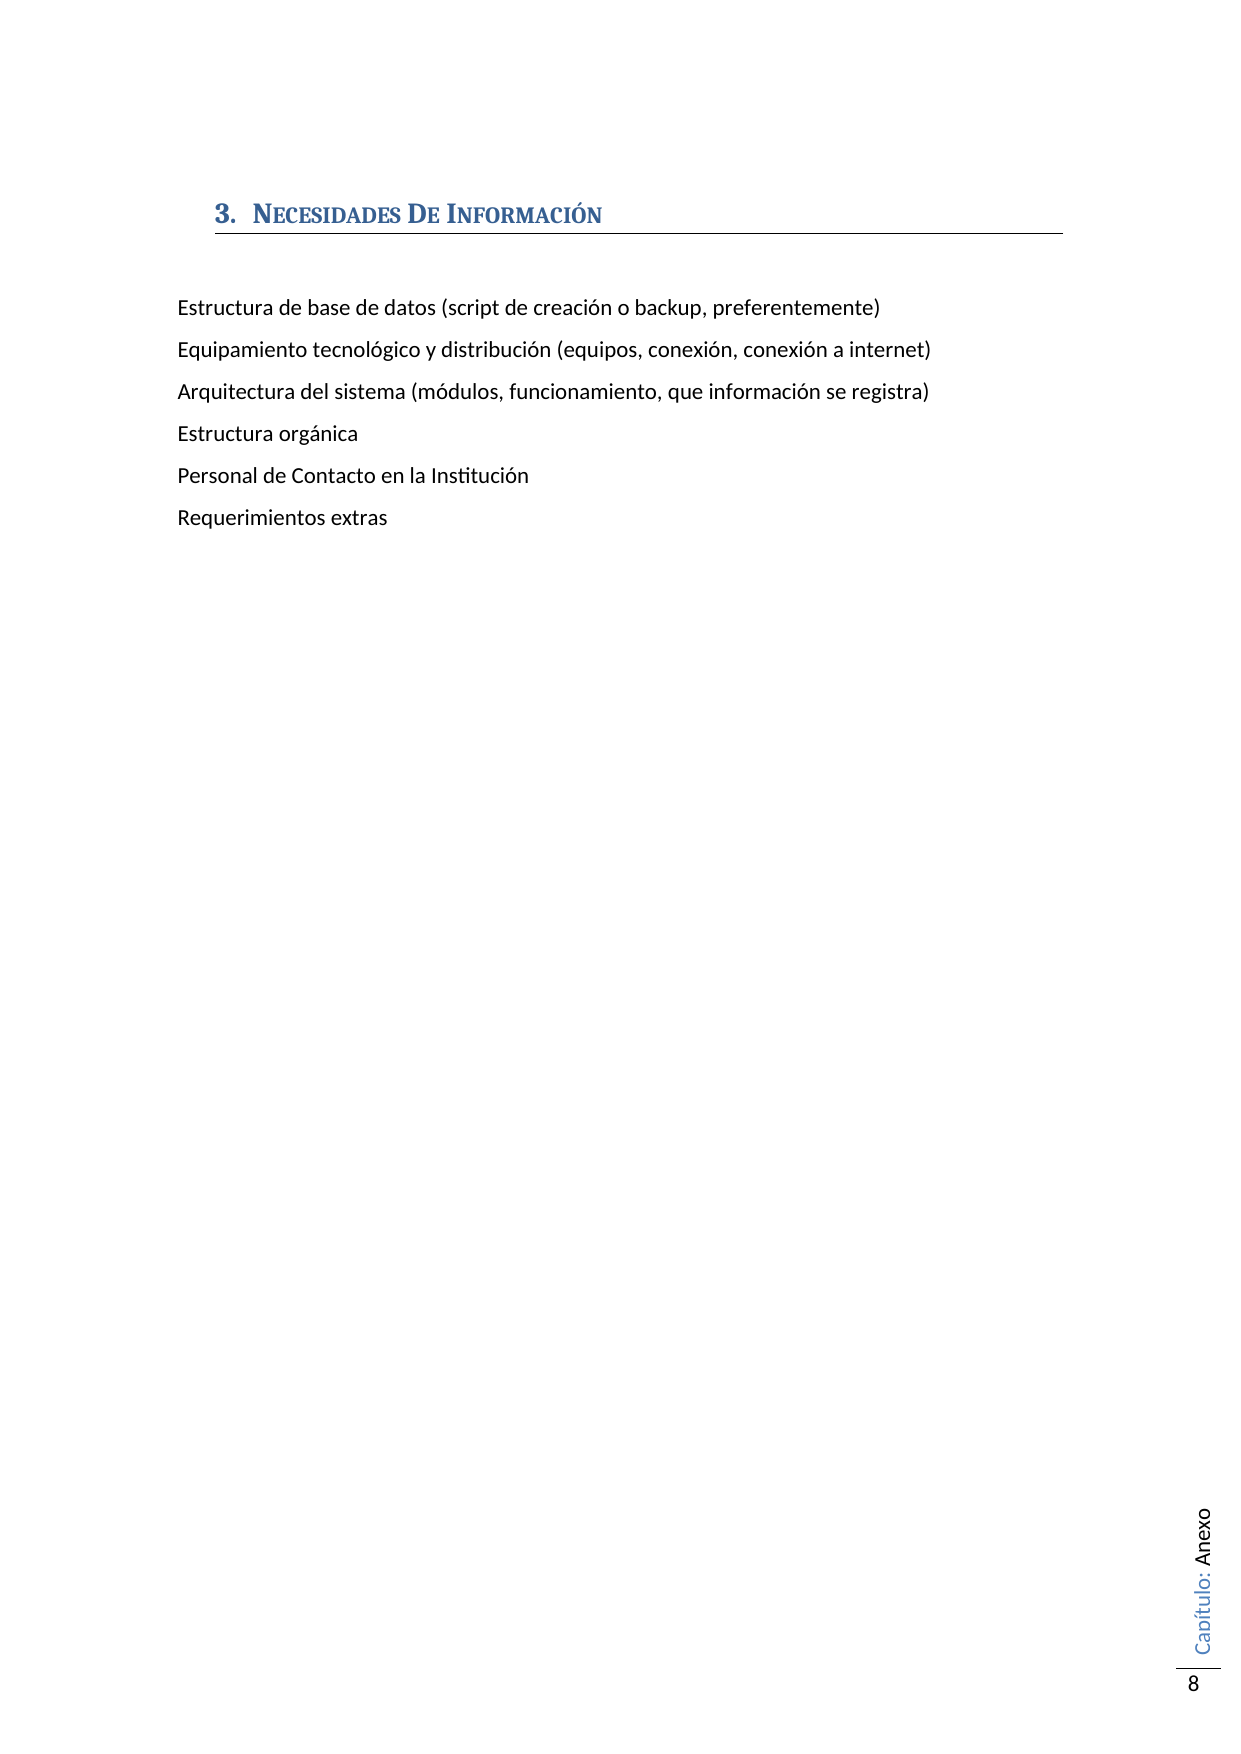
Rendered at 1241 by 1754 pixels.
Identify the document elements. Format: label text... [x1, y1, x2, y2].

text Estructura orgánica [177, 419, 1063, 447]
text Arquitectura del sistema (módulos, funcionamiento, que información se registra) [177, 377, 1063, 405]
text Requerimientos extras [177, 503, 1063, 531]
text Estructura de base de datos (script de creación o backup, preferentemente) [177, 293, 1063, 321]
text Equipamiento tecnológico y distribución (equipos, conexión, conexión a internet) [177, 335, 1063, 363]
subtitle Necesidades De Información [215, 198, 1063, 233]
text Personal de Contacto en la Institución [177, 461, 1063, 489]
